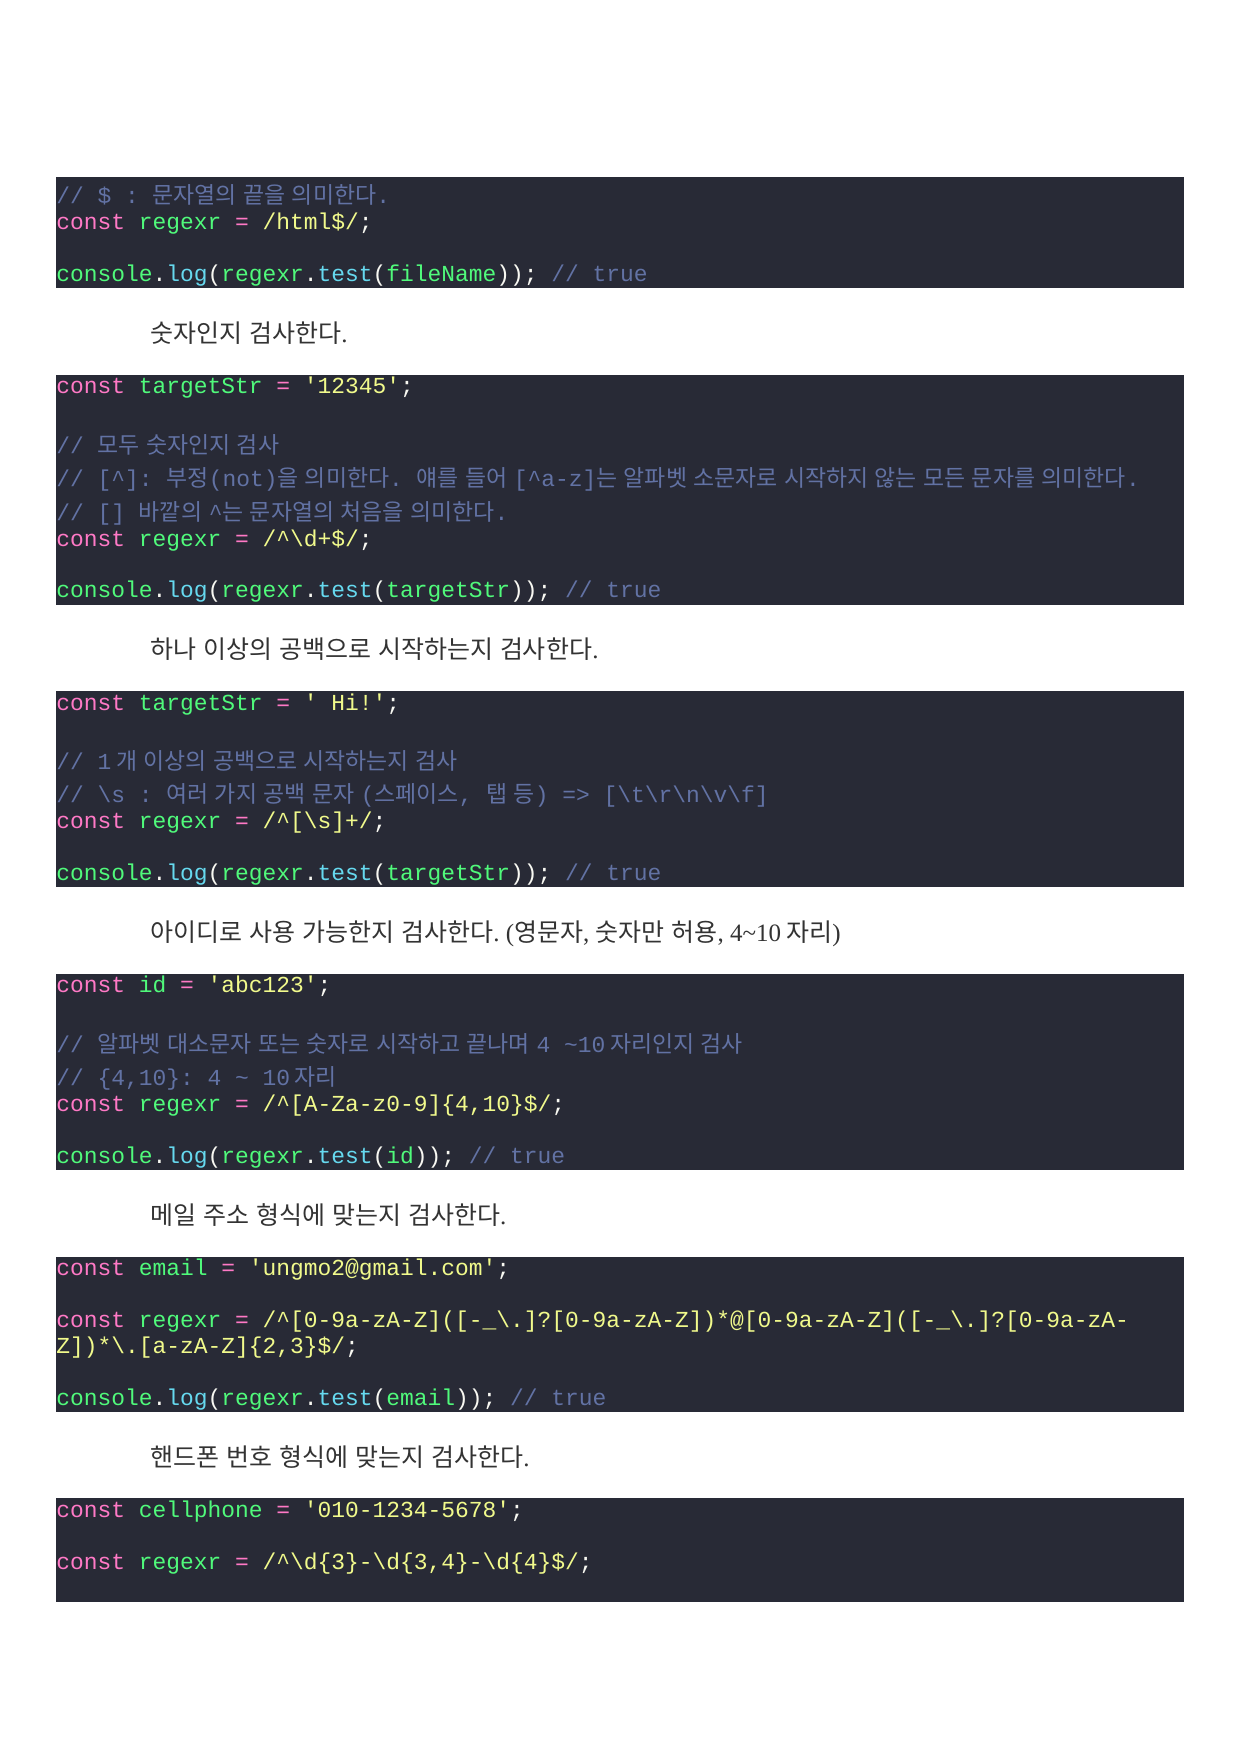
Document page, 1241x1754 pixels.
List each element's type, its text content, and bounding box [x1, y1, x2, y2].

text 메일 주소 형식에 맞는지 검사한다. [150, 1195, 1090, 1232]
text 핸드폰 번호 형식에 맞는지 검사한다. [150, 1437, 1090, 1473]
text const regexr = /html$/; [56, 211, 1184, 237]
text const cellphone = '010-1234-5678'; [56, 1498, 1184, 1524]
text const regexr = /^\d{3}-\d{3,4}-\d{4}$/; [56, 1550, 1184, 1576]
text console.log(regexr.test(fileName)); // true [56, 262, 1184, 288]
text const regexr = /^[\s]+/; [56, 810, 1184, 836]
text 하나 이상의 공백으로 시작하는지 검사한다. [150, 630, 1090, 666]
text 숫자인지 검사한다. [150, 313, 1090, 350]
text const regexr = /^[A-Za-z0-9]{4,10}$/; [56, 1092, 1184, 1118]
text // 알파벳 대소문자 또는 숫자로 시작하고 끝나며 4 ~10자리인지 검사 [56, 1026, 1184, 1059]
text // 모두 숫자인지 검사 [56, 427, 1184, 460]
text const targetStr = ' Hi!'; [56, 691, 1184, 717]
text 아이디로 사용 가능한지 검사한다. (영문자, 숫자만 허용, 4~10자리) [150, 912, 1090, 949]
text const targetStr = '12345'; [56, 375, 1184, 401]
text console.log(regexr.test(targetStr)); // true [56, 862, 1184, 887]
text // {4,10}: 4 ~ 10자리 [56, 1059, 1184, 1092]
text console.log(regexr.test(targetStr)); // true [56, 579, 1184, 605]
text // [^]: 부정(not)을 의미한다. 얘를 들어 [^a-z]는 알파벳 소문자로 시작하지 않는 모든 문자를 의미한다. [56, 460, 1184, 493]
text console.log(regexr.test(id)); // true [56, 1144, 1184, 1170]
text // 1개 이상의 공백으로 시작하는지 검사 [56, 743, 1184, 776]
text const regexr = /^[0-9a-zA-Z]([-_\.]?[0-9a-zA-Z])*@[0-9a-zA-Z]([-_\.]?[0-9a-zA-Z])*\.[a-zA-Z]{2,3}$/; [56, 1308, 1184, 1360]
text // \s : 여러 가지 공백 문자 (스페이스, 탭 등) => [\t\r\n\v\f] [56, 776, 1184, 810]
text const regexr = /^\d+$/; [56, 527, 1184, 553]
text const id = 'abc123'; [56, 974, 1184, 1000]
text const email = 'ungmo2@gmail.com'; [56, 1257, 1184, 1282]
text // [] 바깥의 ^는 문자열의 처음을 의미한다. [56, 493, 1184, 527]
text console.log(regexr.test(email)); // true [56, 1386, 1184, 1412]
text // $ : 문자열의 끝을 의미한다. [56, 177, 1184, 211]
